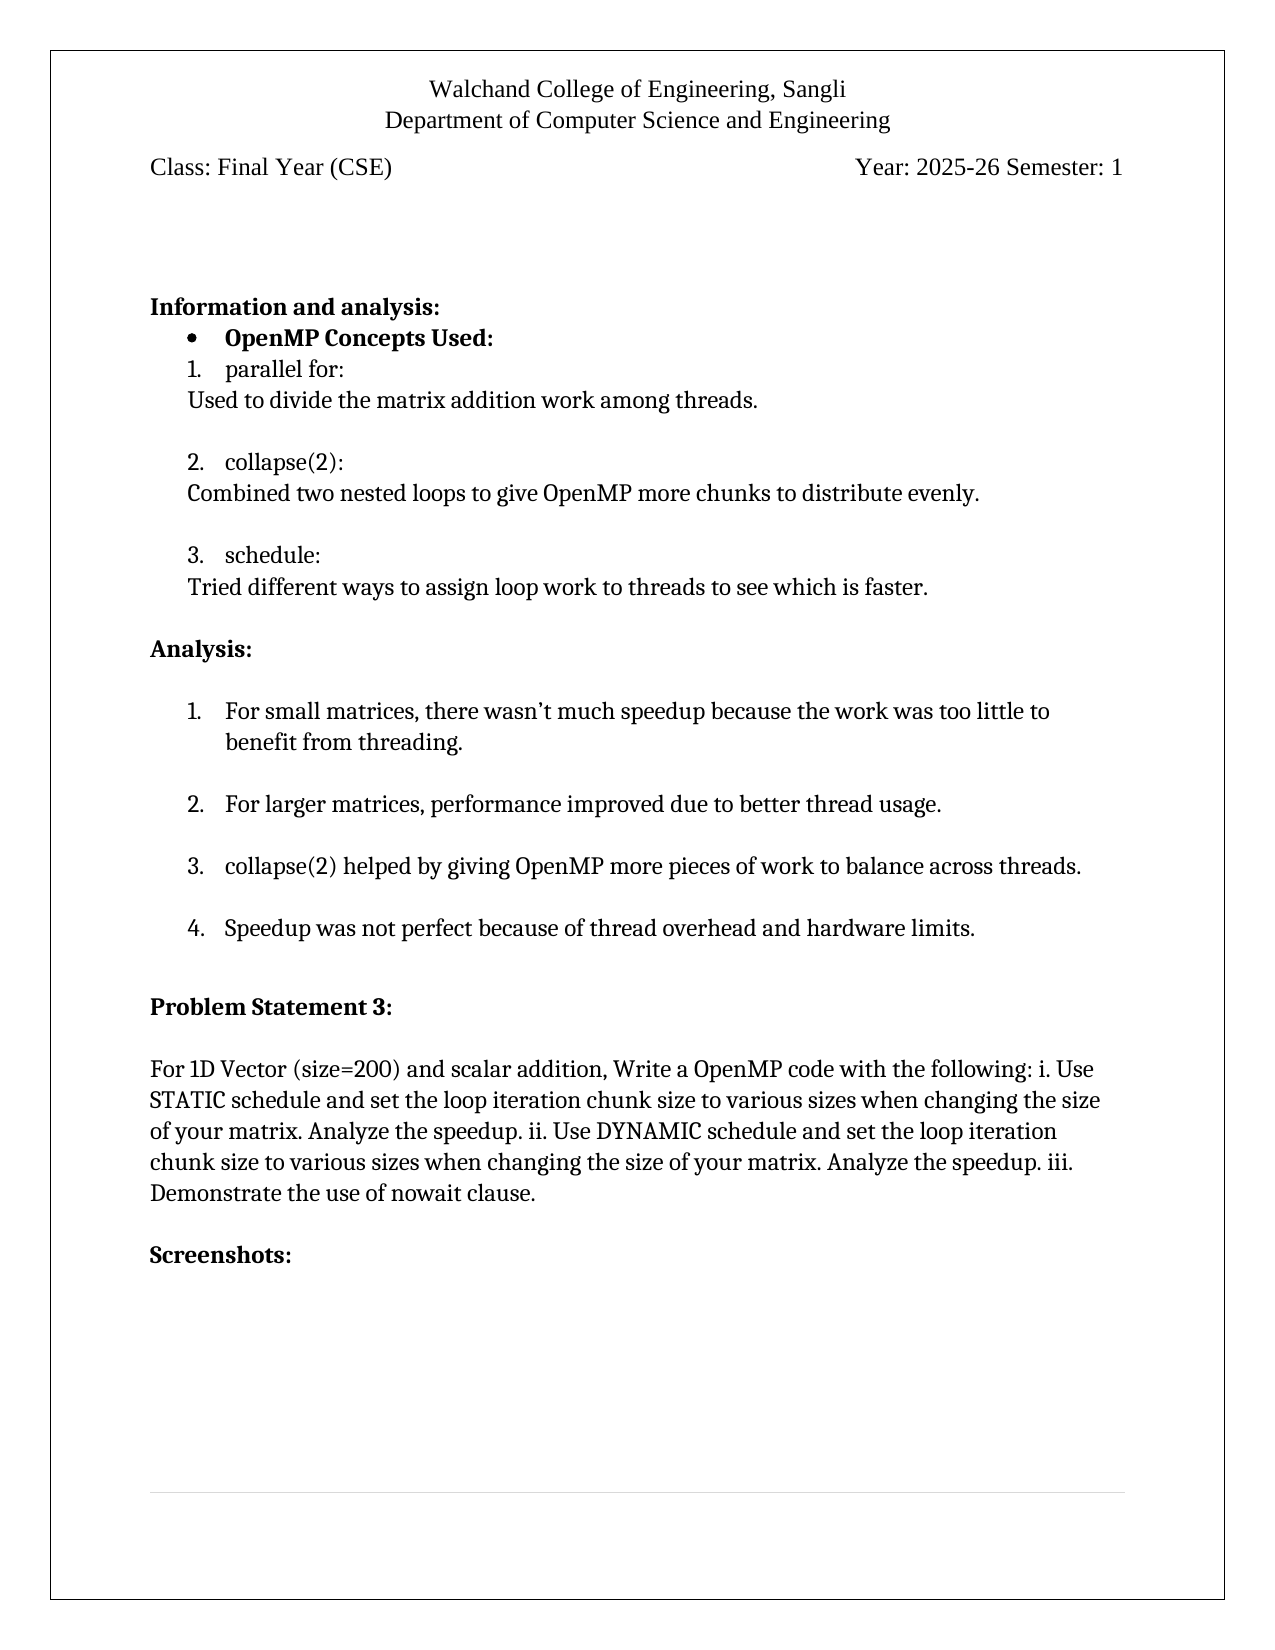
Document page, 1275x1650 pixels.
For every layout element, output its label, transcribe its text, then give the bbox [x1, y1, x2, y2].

list Speedup was not perfect because of thread overhead and hardware limits. [187, 914, 1125, 943]
text Analysis: [150, 634, 1125, 663]
text Screenshots: [150, 1241, 1125, 1270]
text Combined two nested loops to give OpenMP more chunks to distribute evenly. [150, 479, 1125, 508]
list OpenMP Concepts Used: [187, 324, 1125, 353]
list schedule: [187, 541, 1125, 570]
list collapse(2): [187, 448, 1125, 477]
text For 1D Vector (size=200) and scalar addition, Write a OpenMP code with the following: i. Use STATIC schedule and set the loop iteration chunk size to various sizes when changing the size of your matrix. Analyze the speedup. ii. Use DYNAMIC schedule and set the loop iteration chunk size to various sizes when changing the size of your matrix. Analyze the speedup. iii. Demonstrate the use of nowait clause. [150, 1055, 1125, 1208]
text Information and analysis: [150, 293, 1125, 322]
text Used to divide the matrix addition work among threads. [150, 386, 1125, 415]
list For larger matrices, performance improved due to better thread usage. [187, 790, 1125, 818]
list collapse(2) helped by giving OpenMP more pieces of work to balance across threads. [187, 852, 1125, 881]
text Problem Statement 3: [150, 993, 1125, 1021]
list parallel for: [187, 355, 1125, 384]
list For small matrices, there wasn’t much speedup because the work was too little to benefit from threading. [187, 697, 1125, 756]
text Tried different ways to assign loop work to threads to see which is faster. [150, 572, 1125, 601]
